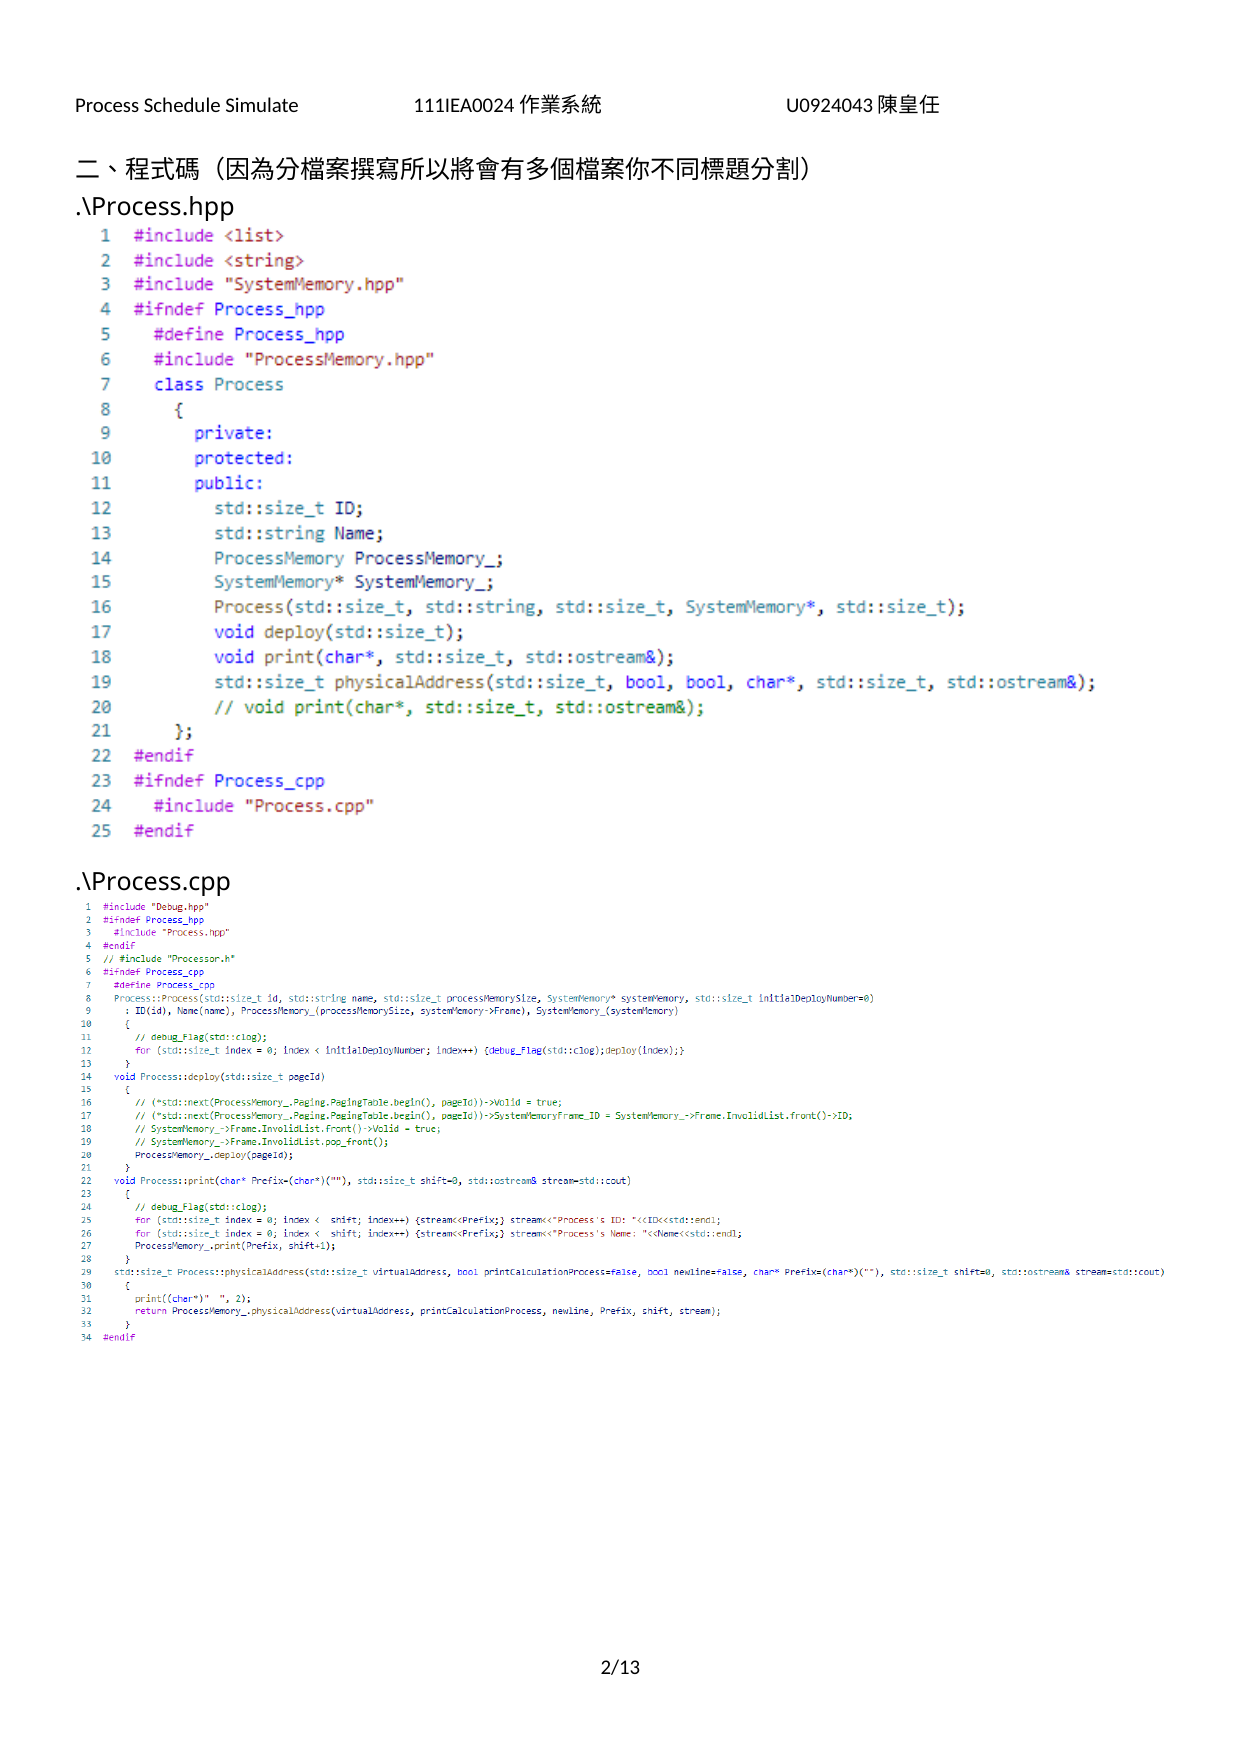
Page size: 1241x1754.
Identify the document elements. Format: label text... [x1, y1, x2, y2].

picture [75, 224, 1115, 845]
text .\Process.cpp [75, 862, 1165, 899]
picture [75, 899, 1166, 1345]
text .\Process.hpp [75, 187, 1165, 224]
text 二、程式碼（因為分檔案撰寫所以將會有多個檔案你不同標題分割） [75, 149, 1165, 187]
